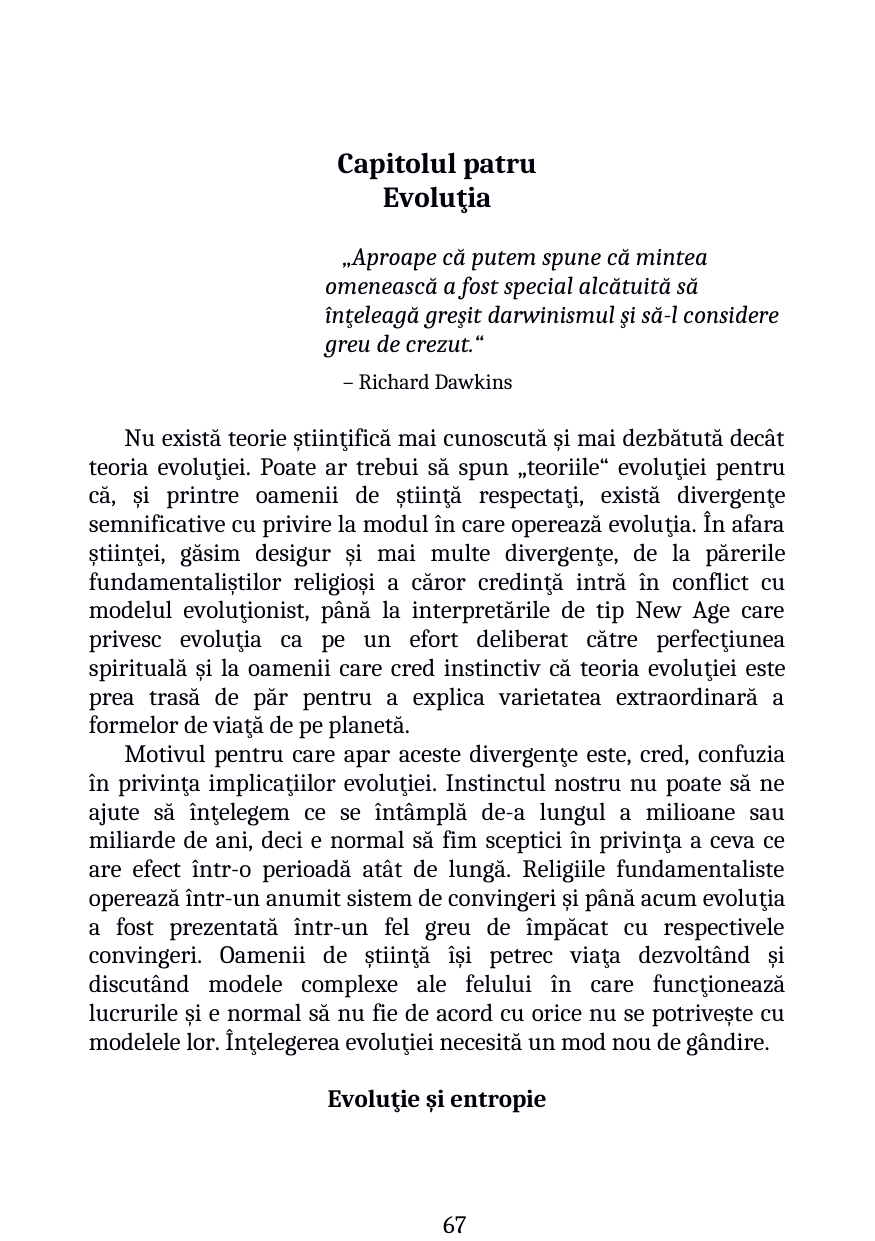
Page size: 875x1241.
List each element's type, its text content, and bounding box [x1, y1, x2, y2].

subtitle Evoluţie şi entropie [89, 1085, 785, 1114]
text – Richard Dawkins [343, 370, 785, 395]
text Motivul pentru care apar aceste divergenţe este, cred, confuzia în privinţa implicaţiilor evoluţiei. Instinctul nostru nu poate să ne ajute să înţelegem ce se întâmplă de-a lungul a milioane sau miliarde de ani, deci e normal să fim sceptici în privinţa a ceva ce are efect într-o perioadă atât de lungă. Religiile fundamentaliste operează într-un anumit sistem de convingeri şi până acum evoluţia a fost prezentată într-un fel greu de împăcat cu respectivele convingeri. Oamenii de ştiinţă îşi petrec viaţa dezvoltând şi discutând modele complexe ale felului în care funcţionează lucrurile şi e normal să nu fie de acord cu orice nu se potriveşte cu modelele lor. Înţelegerea evoluţiei necesită un mod nou de gândire. [89, 740, 785, 1056]
subtitle Capitolul patru Evoluţia [89, 147, 785, 214]
text Nu există teorie ştiinţifică mai cunoscută şi mai dezbătută decât teoria evoluţiei. Poate ar trebui să spun „teoriile“ evoluţiei pentru că, şi printre oamenii de ştiinţă respectaţi, există divergenţe semnificative cu privire la modul în care operează evoluţia. În afara ştiinţei, găsim desigur şi mai multe divergenţe, de la părerile fundamentaliştilor religioşi a căror credinţă intră în conflict cu modelul evoluţionist, până la interpretările de tip New Age care privesc evoluţia ca pe un efort deliberat către perfecţiunea spirituală şi la oamenii care cred instinctiv că teoria evoluţiei este prea trasă de păr pentru a explica varietatea extraordinară a formelor de viaţă de pe planetă. [89, 424, 785, 740]
text „Aproape că putem spune că mintea omenească a fost special alcătuită să înţeleagă greşit darwinismul şi să-l considere greu de crezut.“ [325, 243, 785, 358]
